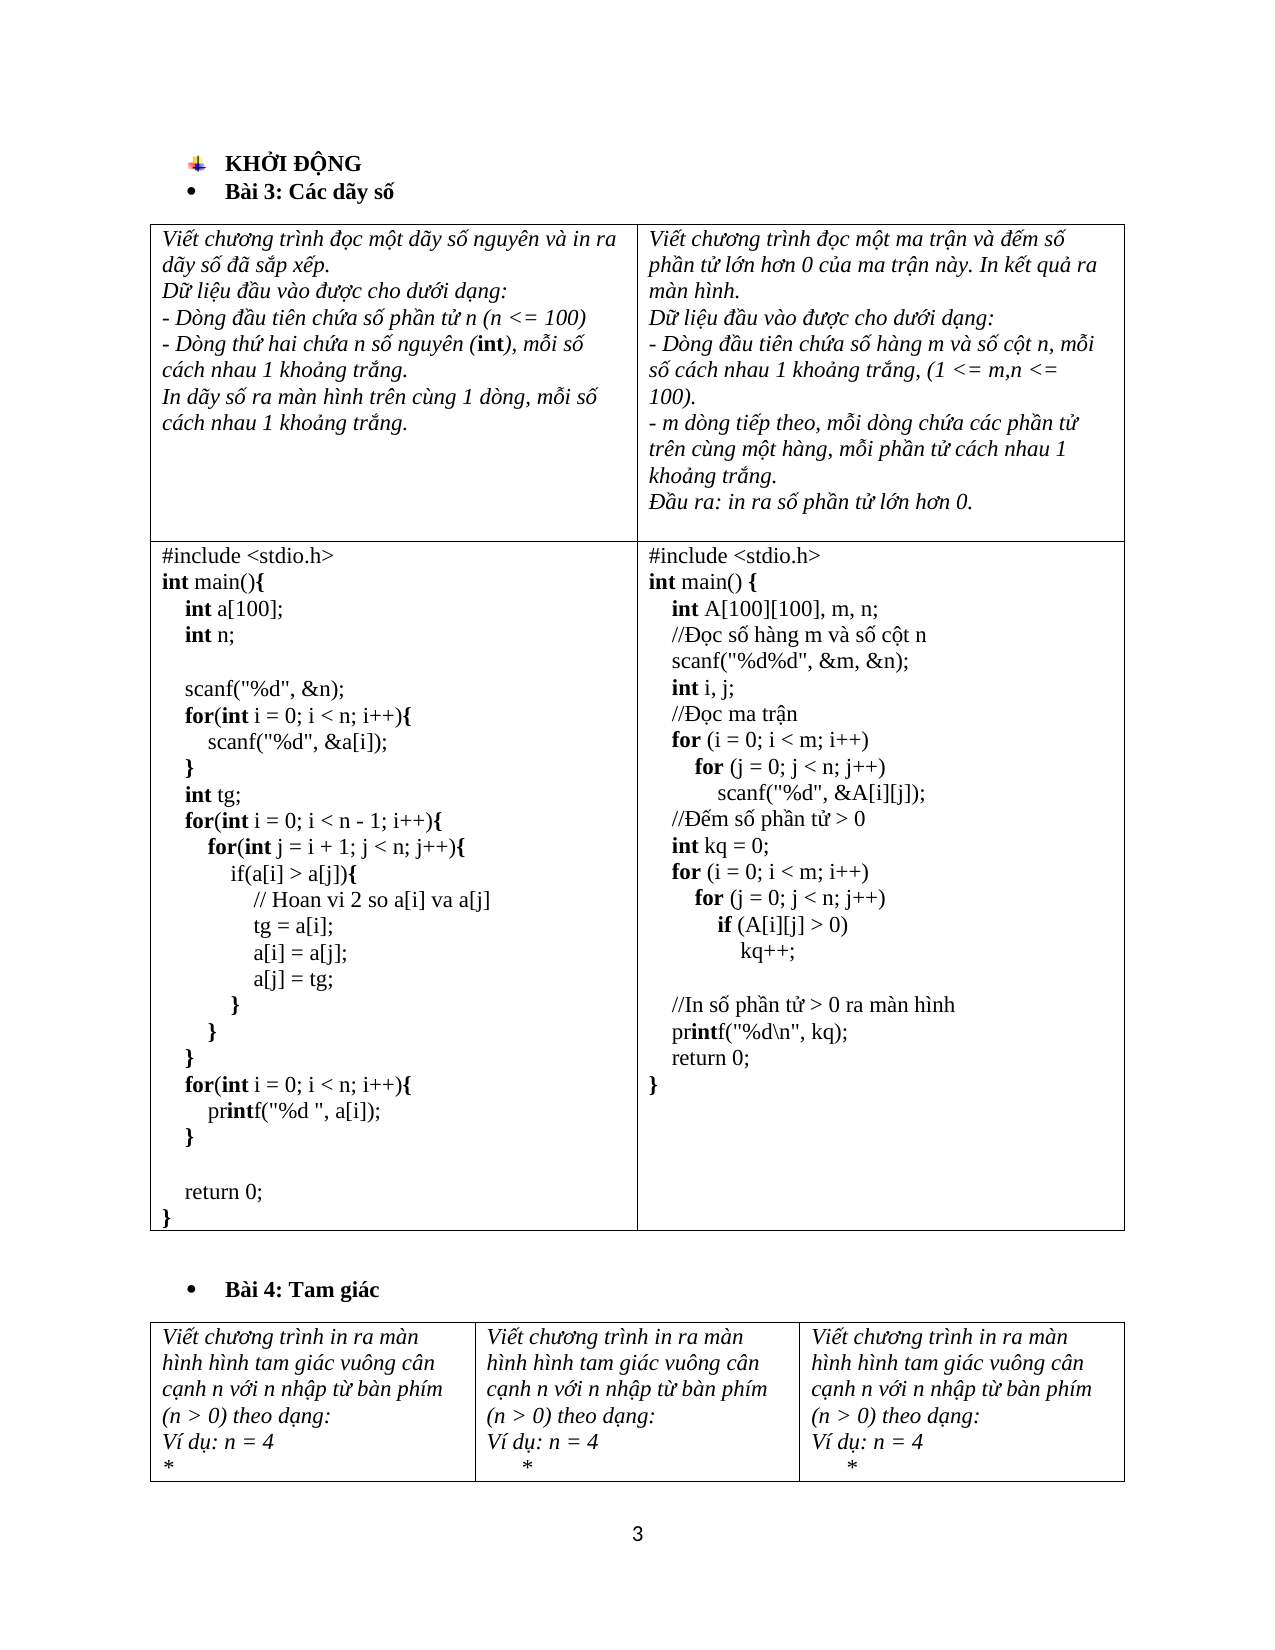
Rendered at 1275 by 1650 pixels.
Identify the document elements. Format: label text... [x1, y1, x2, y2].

table_cell #include <stdio.h> int main(){ int a[100]; int n; scanf("%d", &n); for(int i = 0; i < n; i++){ scanf("%d", &a[i]); } int tg; for(int i = 0; i < n - 1; i++){ for(int j = i + 1; j < n; j++){ if(a[i] > a[j]){ // Hoan vi 2 so a[i] va a[j] tg = a[i]; a[i] = a[j]; a[j] = tg; } } } for(int i = 0; i < n; i++){ printf("%d ", a[i]); } return 0; } [151, 542, 637, 1230]
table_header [151, 1323, 475, 1481]
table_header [800, 1323, 1124, 1481]
table_cell #include <stdio.h> int main() { int A[100][100], m, n; //Đọc số hàng m và số cột n scanf("%d%d", &m, &n); int i, j; //Đọc ma trận for (i = 0; i < m; i++) for (j = 0; j < n; j++) scanf("%d", &A[i][j]); //Đếm số phần tử > 0 int kq = 0; for (i = 0; i < m; i++) for (j = 0; j < n; j++) if (A[i][j] > 0) kq++; //In số phần tử > 0 ra màn hình printf("%d\n", kq); return 0; } [638, 542, 1124, 1230]
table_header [476, 1323, 799, 1481]
list Bài 4: Tam giác [187, 1277, 1125, 1303]
list KHỞI ĐỘNG [187, 150, 1125, 176]
picture [188, 154, 206, 172]
table_header Viết chương trình đọc một ma trận và đếm số phần tử lớn hơn 0 của ma trận này. In kết quả ra màn hình. Dữ liệu đầu vào được cho dưới dạng: - Dòng đầu tiên chứa số hàng m và số cột n, mỗi số cách nhau 1 khoảng trắng, (1 <= m,n <= 100). - m dòng tiếp theo, mỗi dòng chứa các phần tử trên cùng một hàng, mỗi phần tử cách nhau 1 khoảng trắng. Đầu ra: in ra số phần tử lớn hơn 0. [638, 225, 1124, 541]
list Bài 3: Các dãy số [187, 178, 1125, 205]
table_header Viết chương trình đọc một dãy số nguyên và in ra dãy số đã sắp xếp. Dữ liệu đầu vào được cho dưới dạng: - Dòng đầu tiên chứa số phần tử n (n <= 100) - Dòng thứ hai chứa n số nguyên (int), mỗi số cách nhau 1 khoảng trắng. In dãy số ra màn hình trên cùng 1 dòng, mỗi số cách nhau 1 khoảng trắng. [151, 225, 637, 541]
